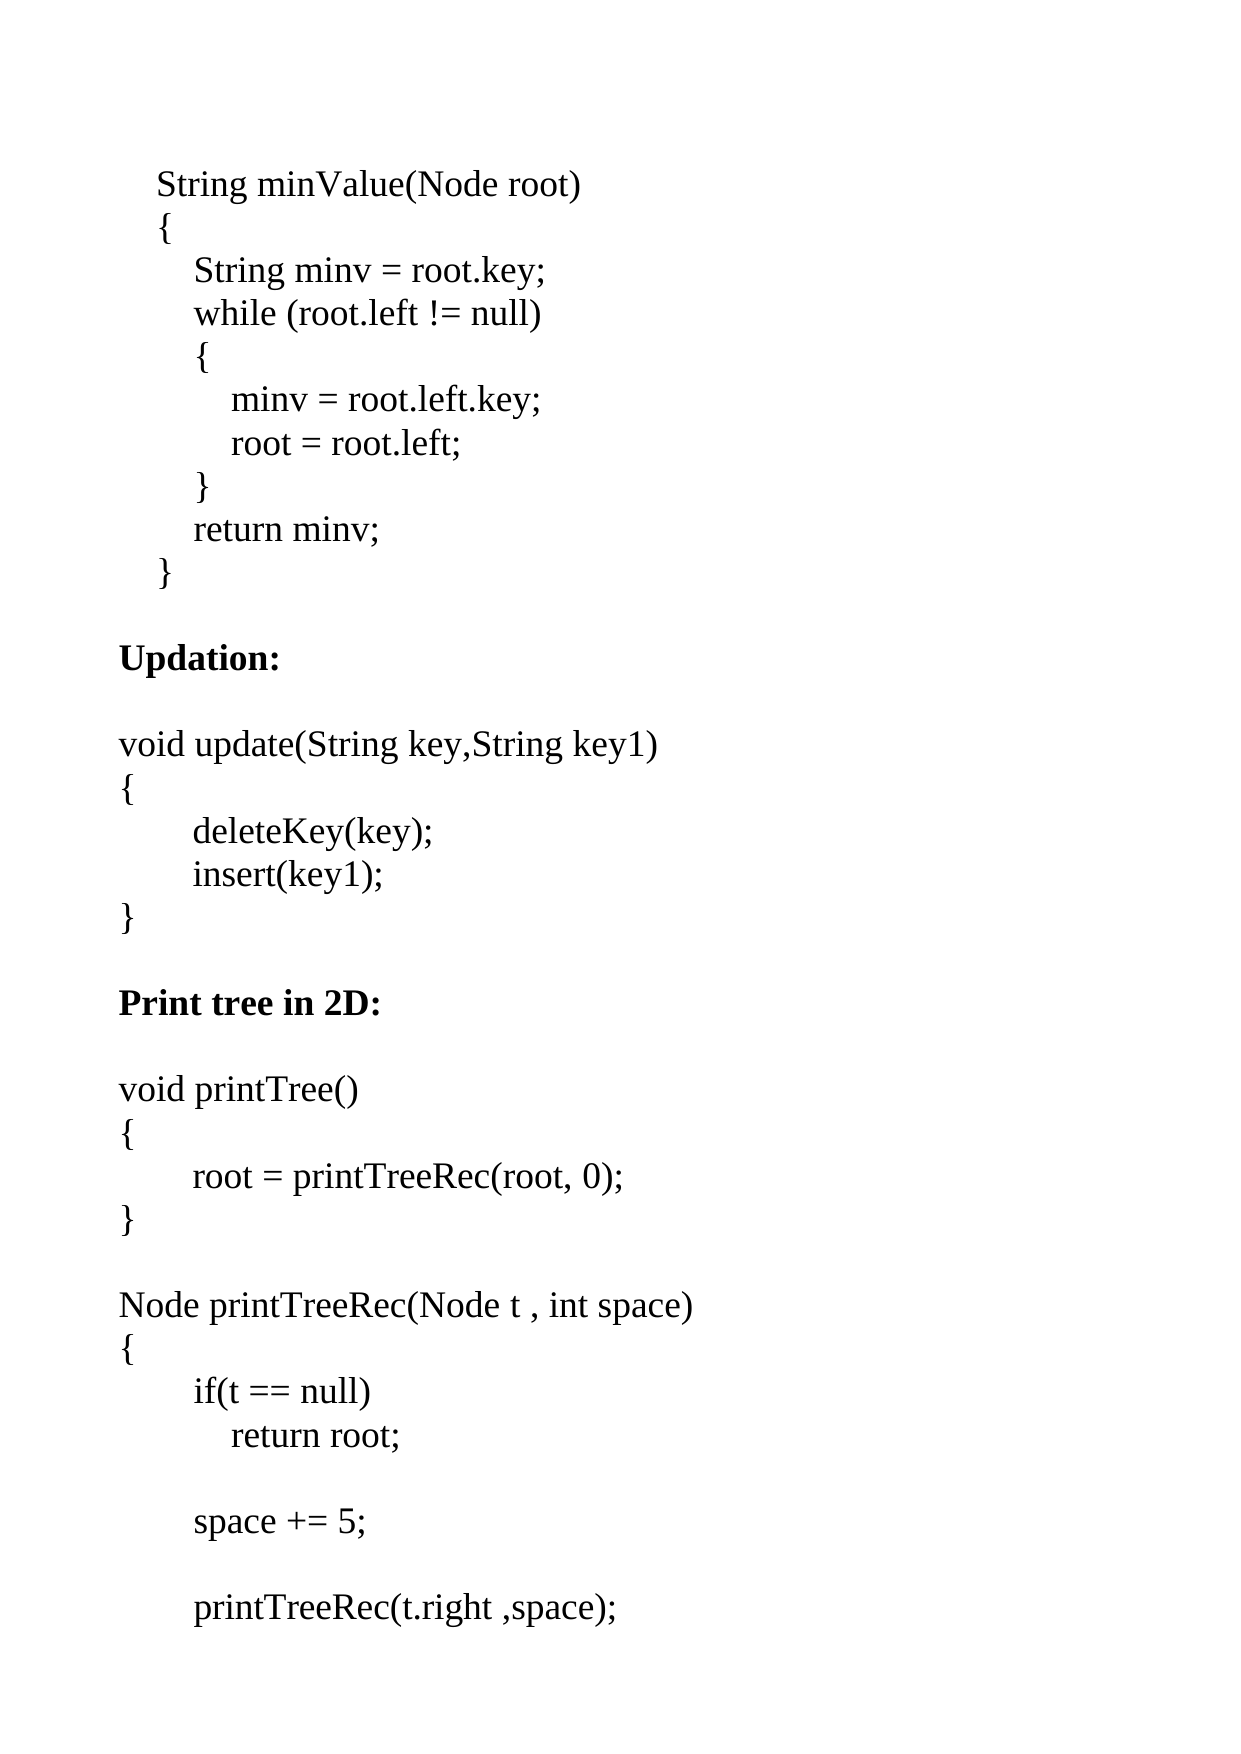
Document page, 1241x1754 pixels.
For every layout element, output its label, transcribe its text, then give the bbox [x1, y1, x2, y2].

text if(t == null) return root; [193, 1369, 402, 1455]
text return minv; [193, 506, 1238, 549]
text deleteKey(key); insert(key1); [192, 808, 437, 894]
subtitle Updation: [118, 636, 1238, 679]
text void printTree() [118, 1067, 1238, 1110]
text Node printTreeRec(Node t , int space) [118, 1282, 1238, 1326]
text } [118, 894, 1238, 937]
text minv = root.left.key; root = root.left; [231, 377, 542, 463]
text } [118, 1196, 1238, 1239]
text { [193, 334, 1238, 377]
text { [118, 1110, 1238, 1153]
text { [118, 1326, 1238, 1369]
text { [156, 204, 1238, 247]
text String minValue(Node root) [156, 161, 1238, 204]
text } [193, 463, 1238, 506]
text { [118, 765, 1238, 808]
text void update(String key,String key1) [118, 722, 1238, 765]
text String minv = root.key; while (root.left != null) [193, 247, 547, 334]
subtitle Print tree in 2D: [118, 981, 1238, 1024]
text root = printTreeRec(root, 0); [192, 1153, 1238, 1196]
text } [156, 549, 1238, 592]
text space += 5; printTreeRec(t.right ,space); [193, 1498, 619, 1628]
